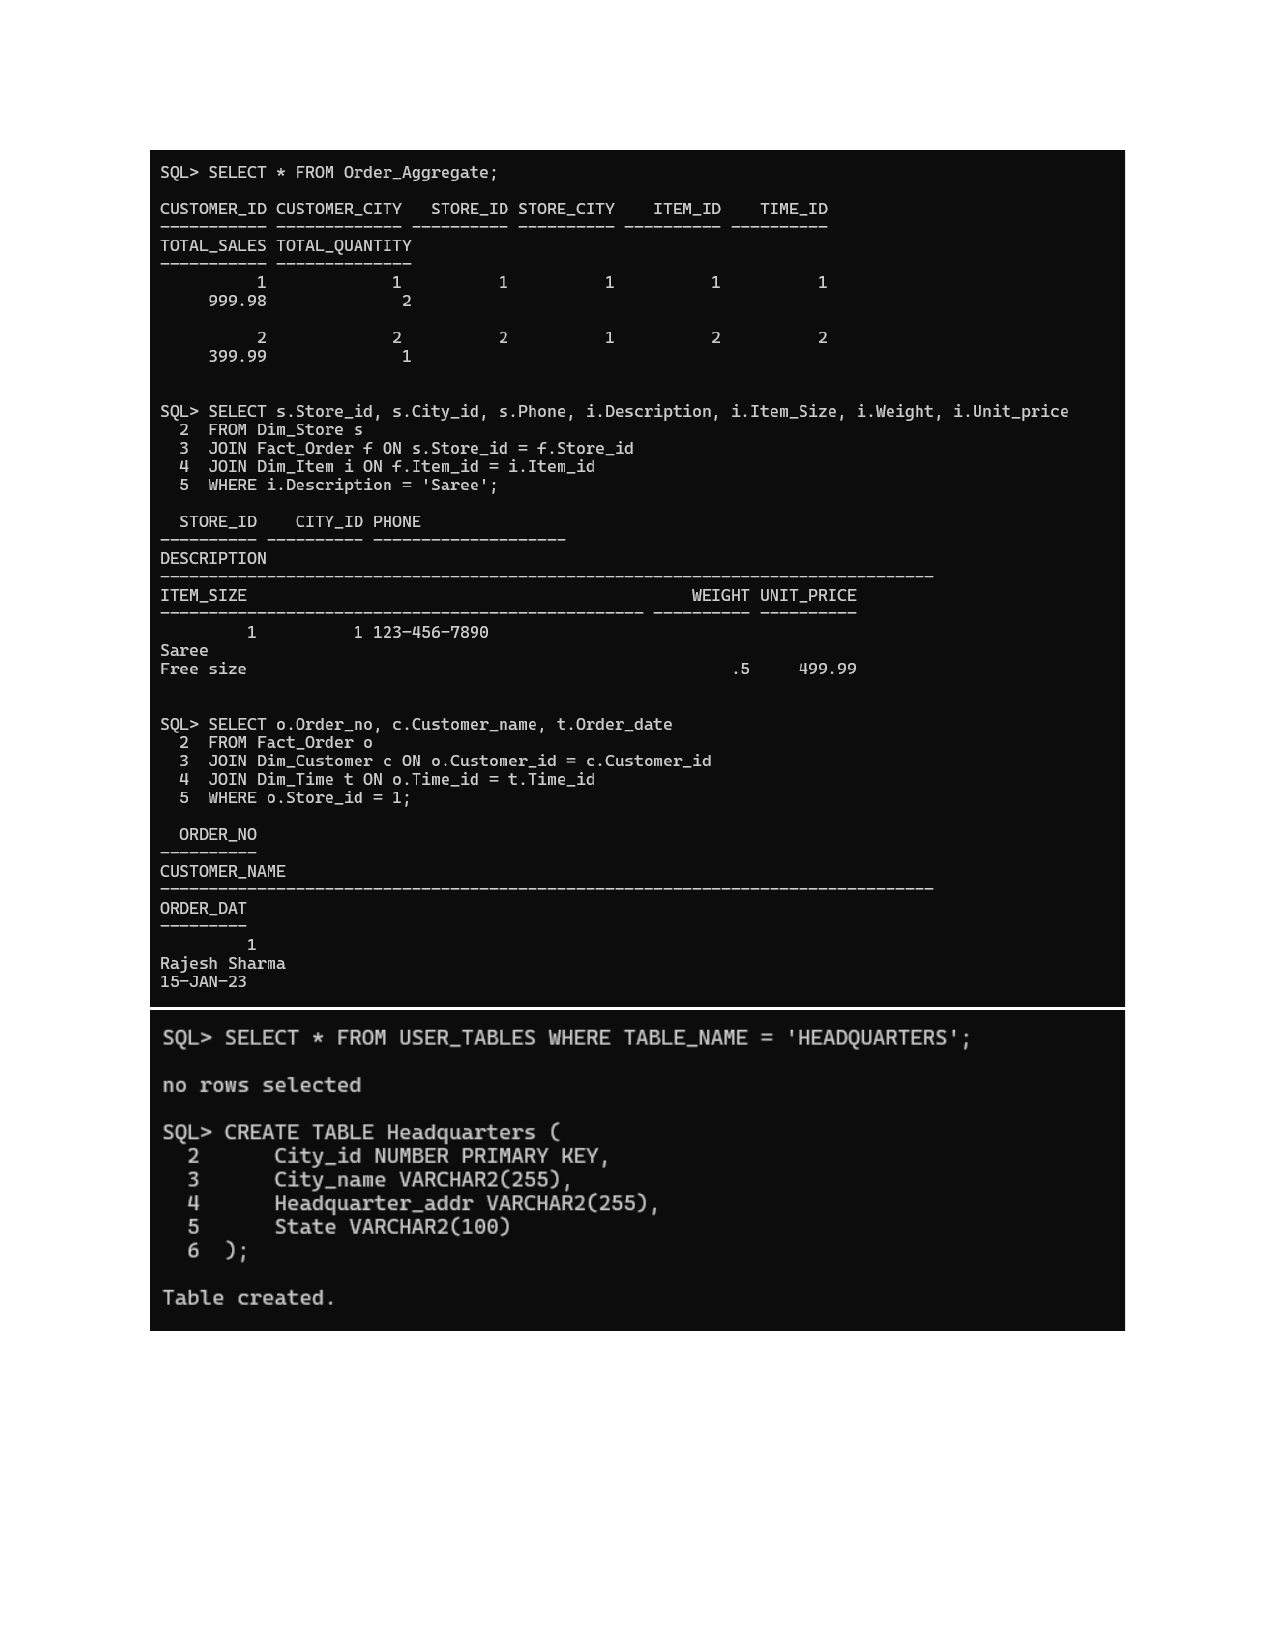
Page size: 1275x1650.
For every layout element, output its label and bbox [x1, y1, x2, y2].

picture [150, 1010, 1125, 1331]
picture [150, 150, 1125, 1007]
